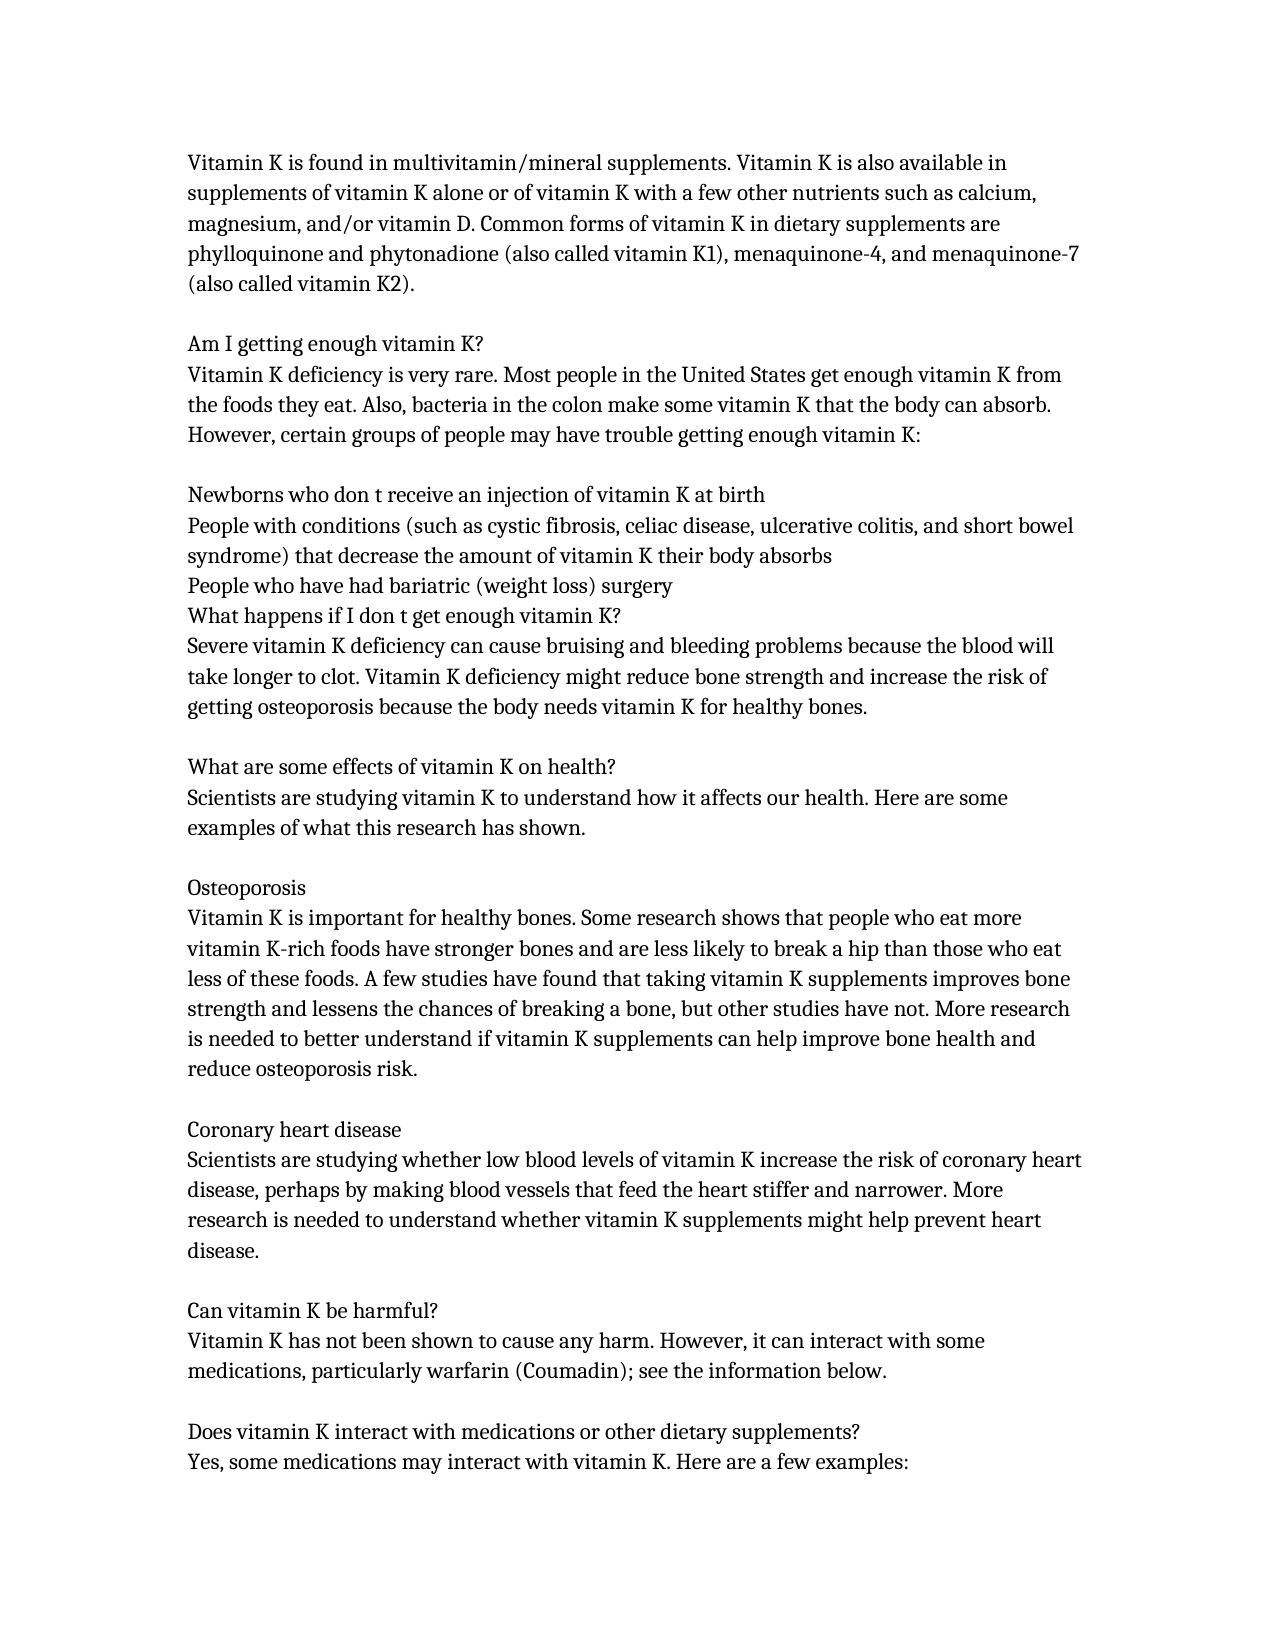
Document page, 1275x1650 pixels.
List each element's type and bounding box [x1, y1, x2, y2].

text [187, 150, 1087, 1475]
